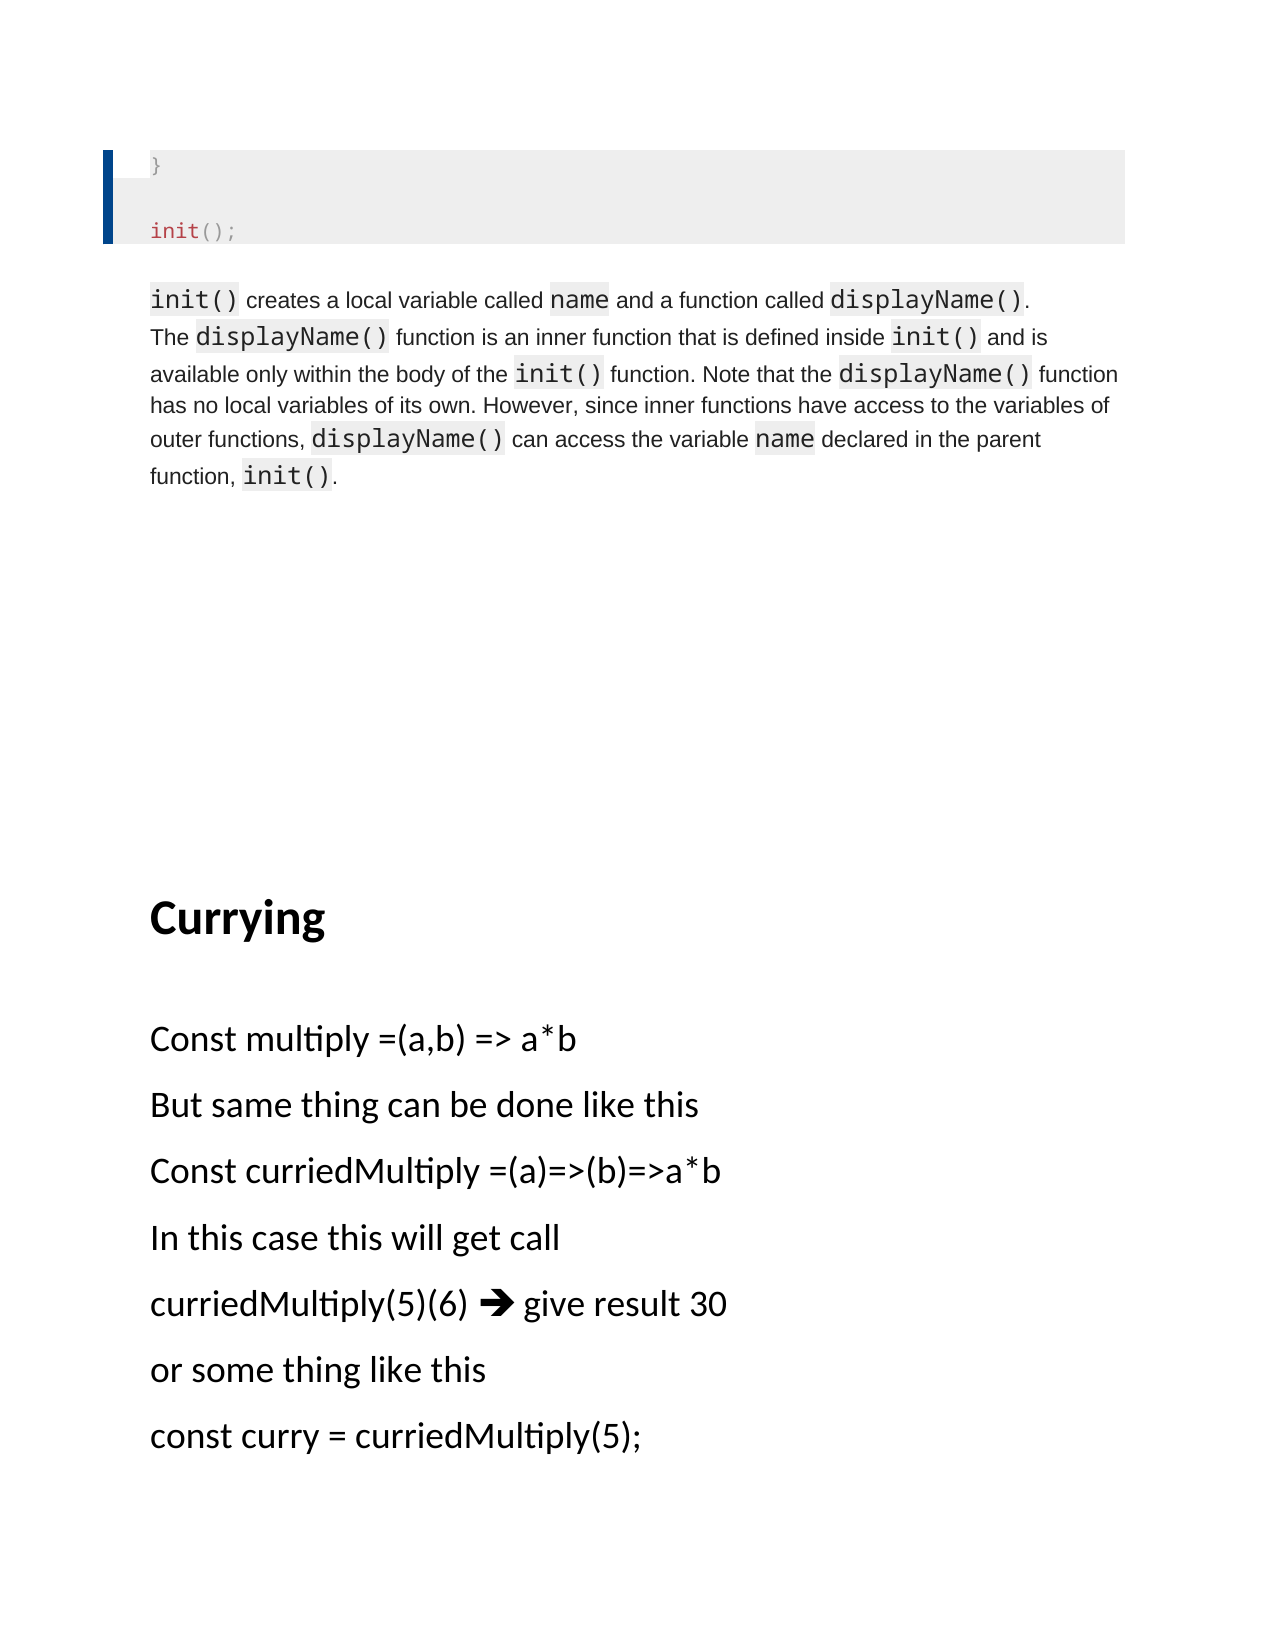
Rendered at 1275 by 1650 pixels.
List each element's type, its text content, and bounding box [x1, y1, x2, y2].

text Const multiply =(a,b) => a*b [150, 1015, 1125, 1061]
text But same thing can be done like this [150, 1081, 1125, 1127]
text or some thing like this [150, 1346, 1125, 1392]
text Currying [150, 886, 1125, 947]
text init(); [113, 216, 1125, 244]
text init() creates a local variable called name and a function called displayName(). The displayName() function is an inner function that is defined inside init() and is available only within the body of the init() function. Note that the displayName() function has no local variables of its own. However, since inner functions have access to the variables of outer functions, displayName() can access the variable name declared in the parent function, init(). [150, 282, 1125, 491]
text const curry = curriedMultiply(5); [150, 1412, 1125, 1458]
text } [150, 150, 1125, 178]
text Const curriedMultiply =(a)=>(b)=>a*b [150, 1147, 1125, 1193]
text In this case this will get call [150, 1214, 1125, 1259]
text curriedMultiply(5)(6) give result 30 [150, 1280, 1125, 1326]
